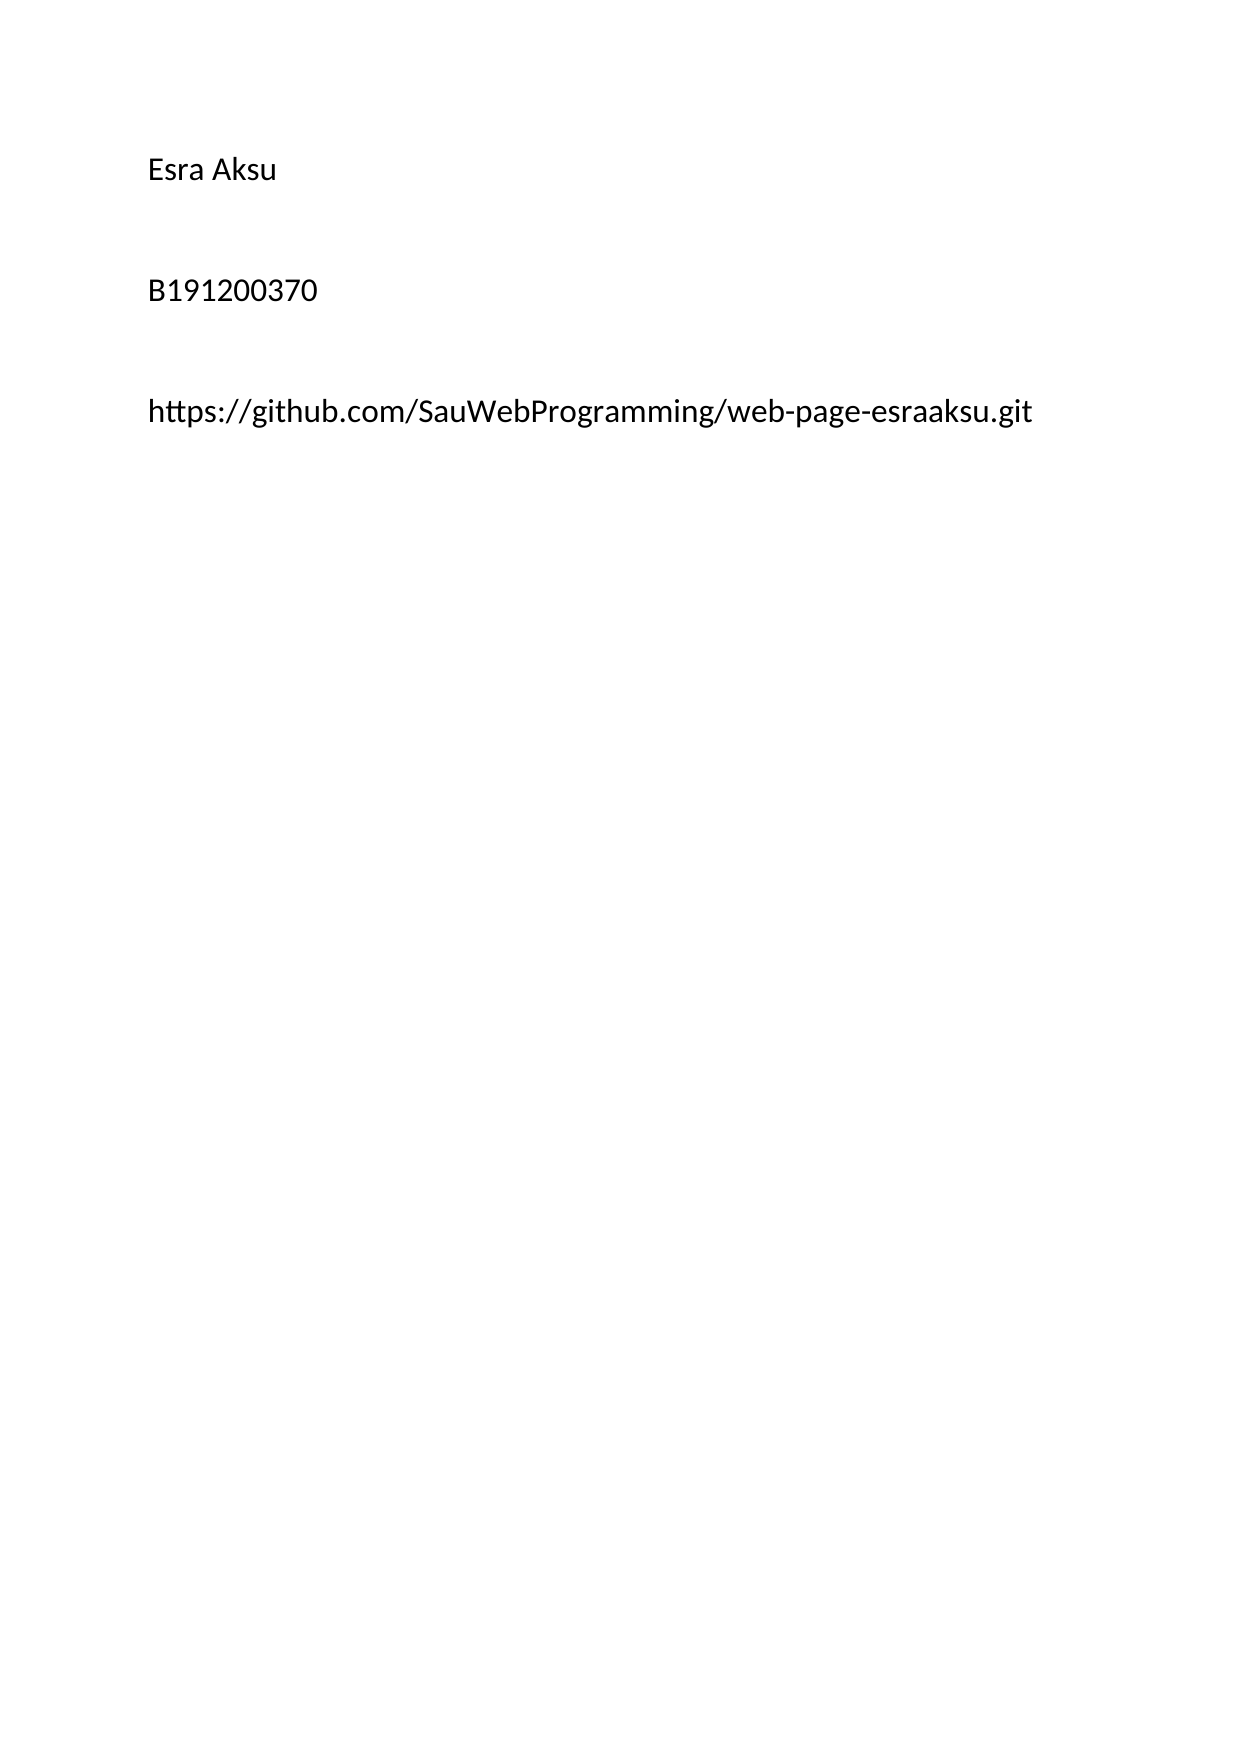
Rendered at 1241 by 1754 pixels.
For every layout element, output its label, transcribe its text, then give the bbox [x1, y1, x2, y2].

text B191200370 [148, 269, 1093, 309]
text https://github.com/SauWebProgramming/web-page-esraaksu.git [148, 390, 1093, 431]
text Esra Aksu [148, 148, 1093, 188]
